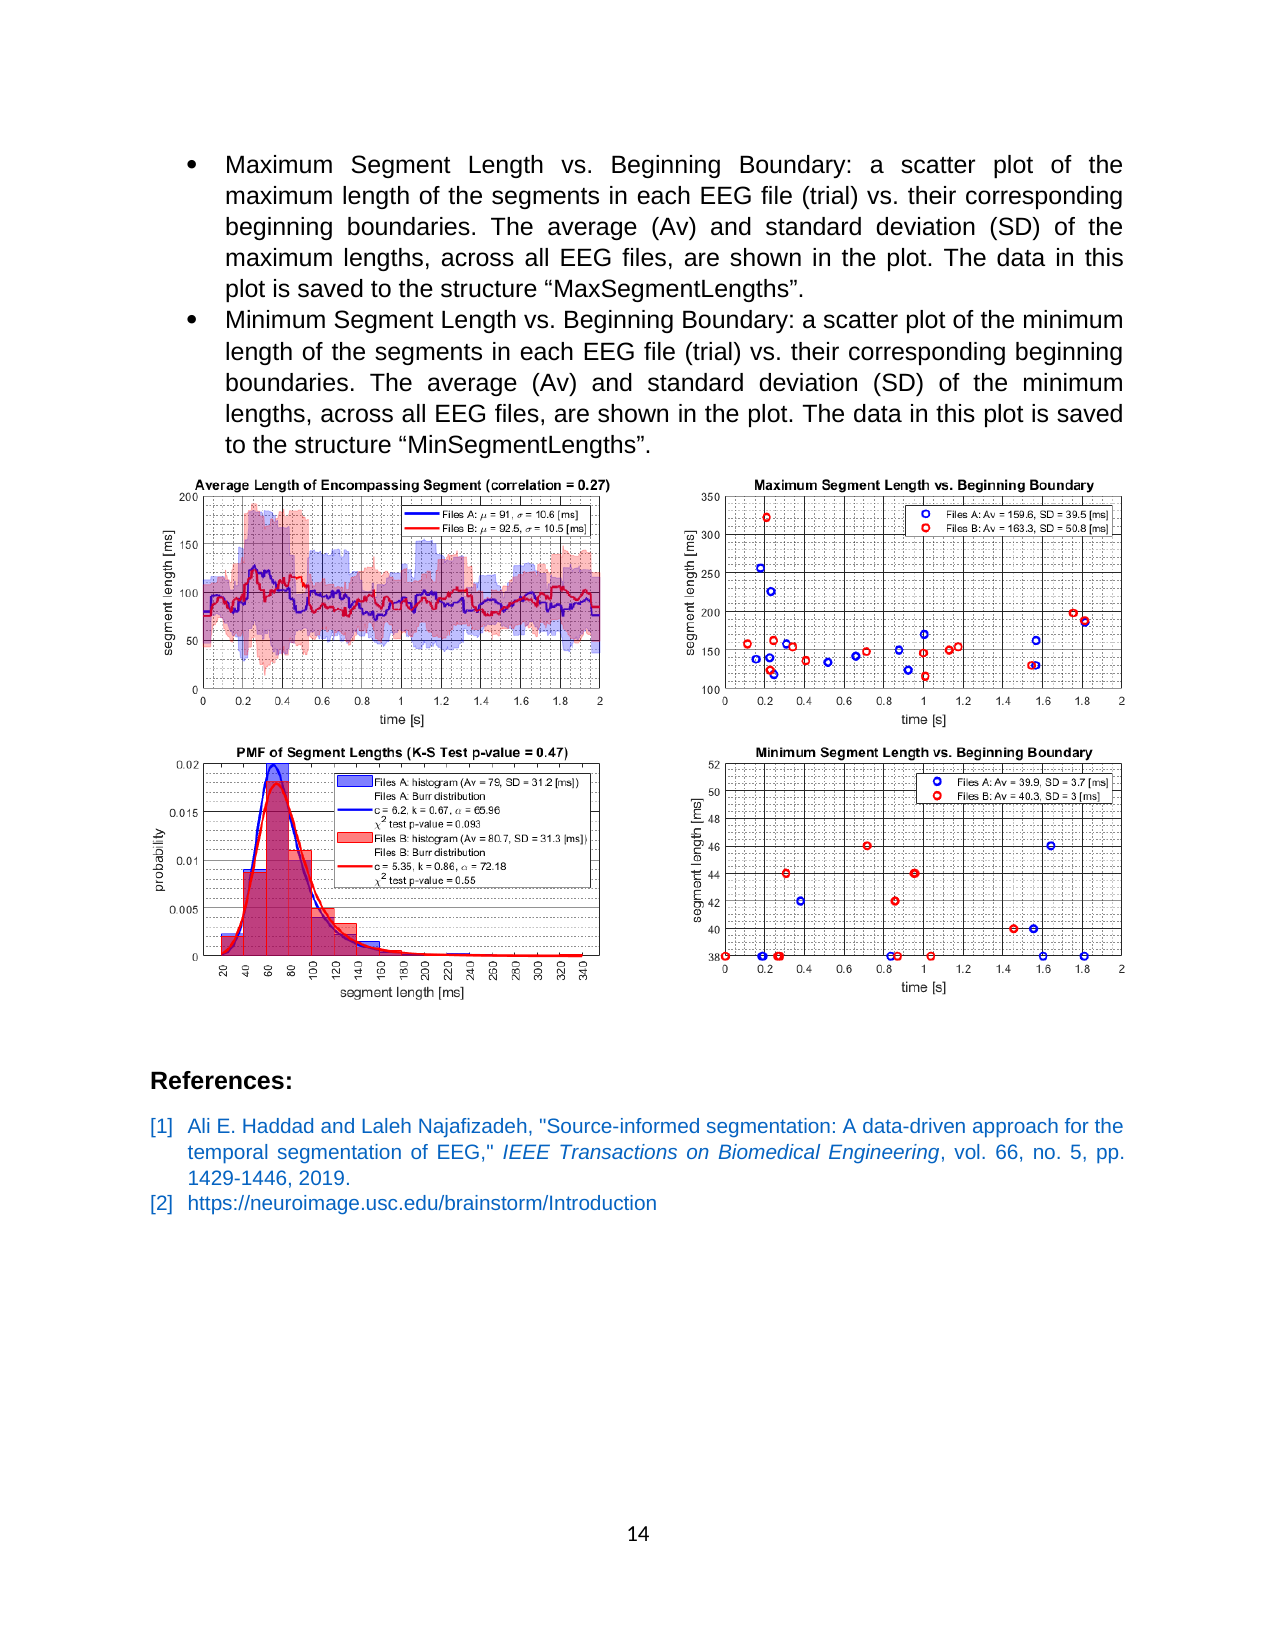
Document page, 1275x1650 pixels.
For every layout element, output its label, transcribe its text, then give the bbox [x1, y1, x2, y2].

picture [150, 477, 1125, 1000]
list Maximum Segment Length vs. Beginning Boundary: a scatter plot of the maximum length of the segments in each EEG file (trial) vs. their corresponding beginning boundaries. The average (Av) and standard deviation (SD) of the maximum lengths, across all EEG files, are shown in the plot. The data in this plot is saved to the structure “MaxSegmentLengths”. [187, 150, 1125, 303]
list Minimum Segment Length vs. Beginning Boundary: a scatter plot of the minimum length of the segments in each EEG file (trial) vs. their corresponding beginning boundaries. The average (Av) and standard deviation (SD) of the minimum lengths, across all EEG files, are shown in the plot. The data in this plot is saved to the structure “MinSegmentLengths”. [187, 305, 1125, 458]
list Ali E. Haddad and Laleh Najafizadeh, "Source-informed segmentation: A data-driven approach for the temporal segmentation of EEG," IEEE Transactions on Biomedical Engineering, vol. 66, no. 5, pp. 1429-1446, 2019. [150, 1114, 1125, 1189]
list https://neuroimage.usc.edu/brainstorm/Introduction [150, 1191, 1125, 1215]
text References: [150, 1066, 1125, 1095]
